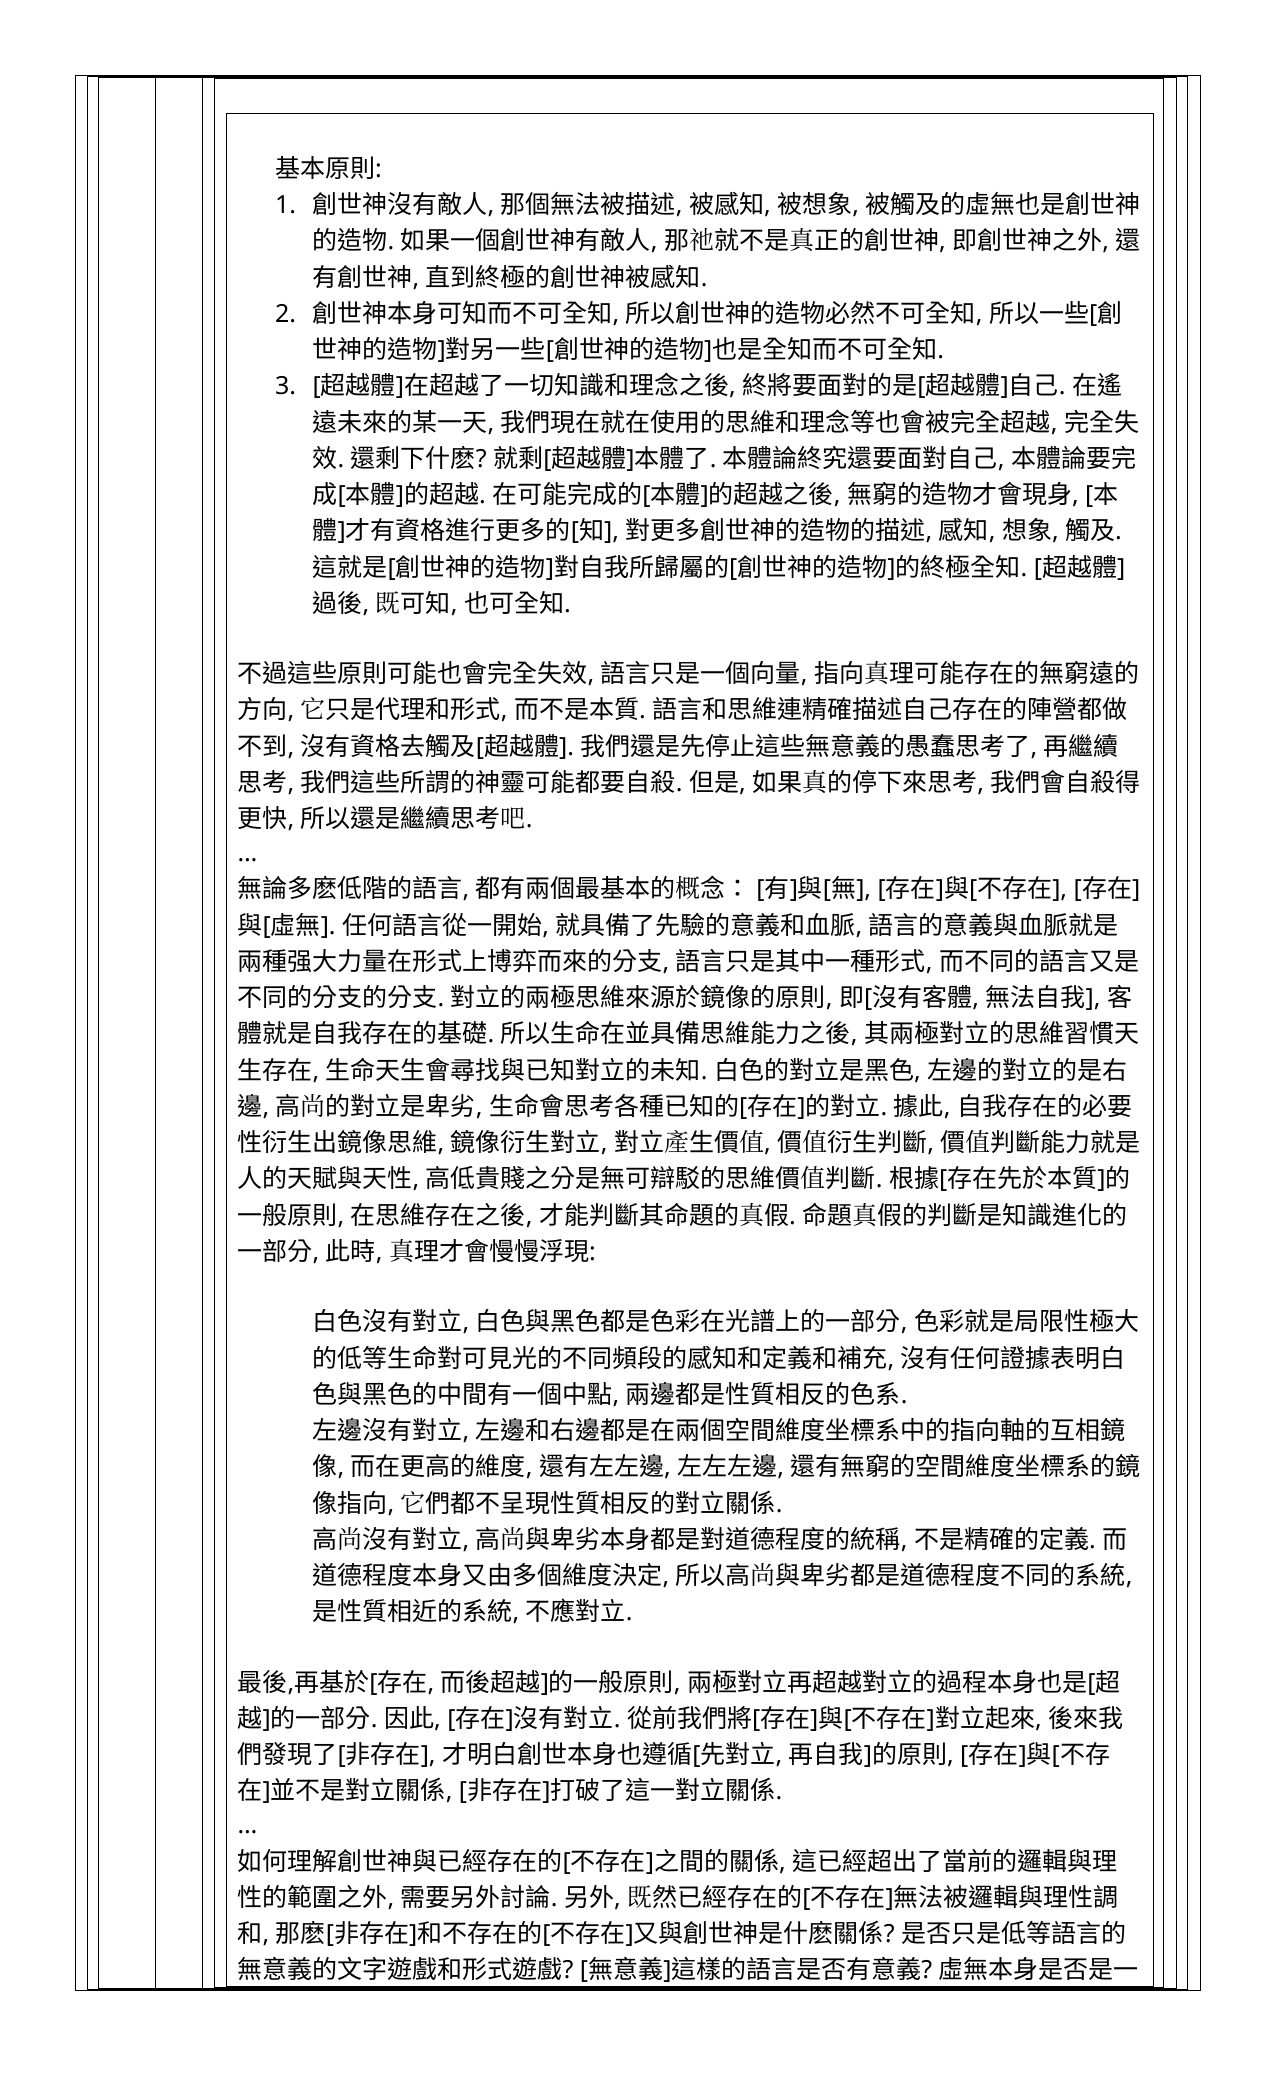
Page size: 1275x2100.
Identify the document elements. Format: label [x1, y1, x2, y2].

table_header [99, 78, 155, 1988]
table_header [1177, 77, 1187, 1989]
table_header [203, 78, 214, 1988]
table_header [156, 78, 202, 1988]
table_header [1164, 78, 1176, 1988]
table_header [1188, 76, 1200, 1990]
table_header [215, 79, 1163, 1987]
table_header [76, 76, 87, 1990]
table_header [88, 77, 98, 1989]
